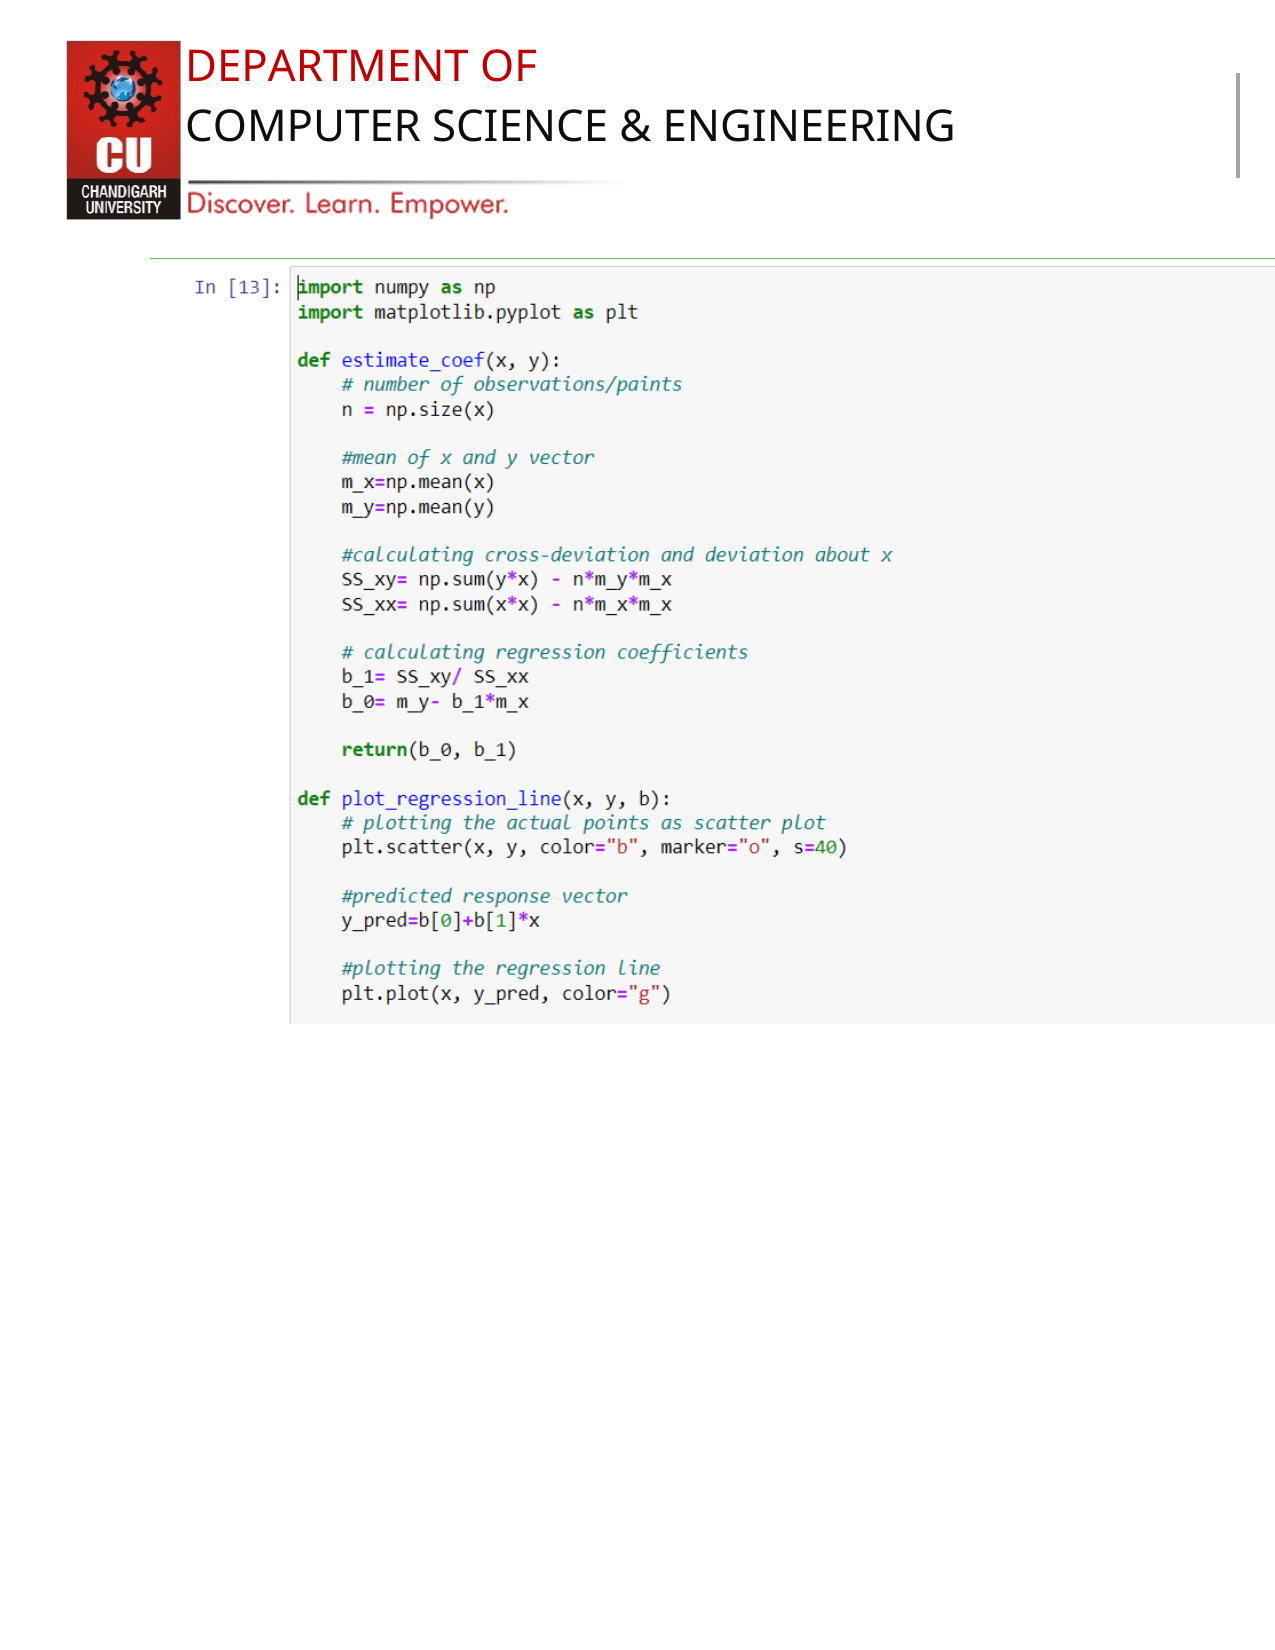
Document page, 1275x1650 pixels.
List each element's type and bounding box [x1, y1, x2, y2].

picture [66, 40, 664, 220]
picture [150, 258, 1275, 1024]
